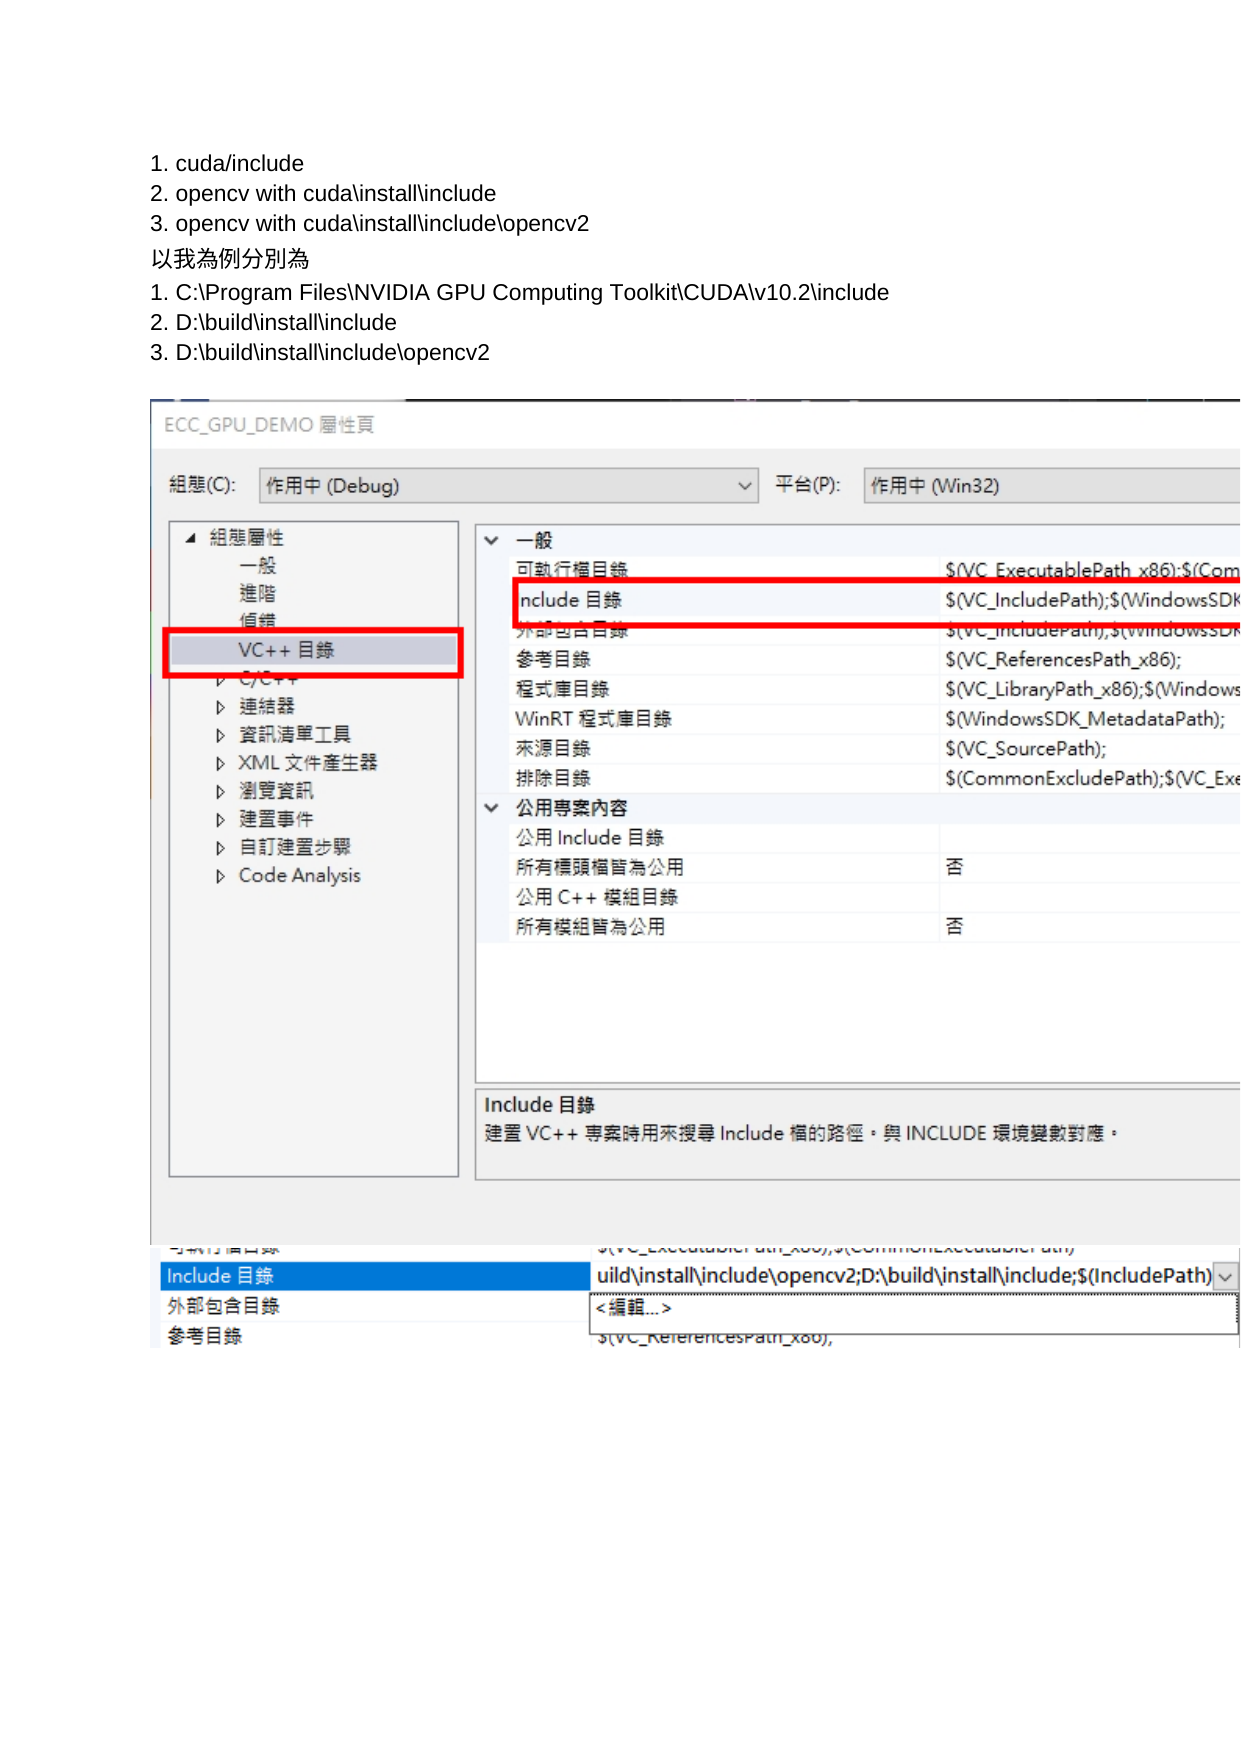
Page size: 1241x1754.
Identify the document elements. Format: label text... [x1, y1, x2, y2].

text 3. D:\build\install\include\opencv2 [150, 339, 1090, 366]
text 2. opencv with cuda\install\include [150, 180, 1090, 207]
text 1. C:\Program Files\NVIDIA GPU Computing Toolkit\CUDA\v10.2\include [150, 279, 1090, 305]
picture [150, 399, 1241, 1245]
text 3. opencv with cuda\install\include\opencv2 [150, 210, 1090, 237]
text 2. D:\build\install\include [150, 309, 1090, 335]
picture [150, 1248, 1241, 1348]
text 1. cuda/include [150, 150, 1090, 176]
text 以我為例分別為 [150, 241, 1090, 274]
